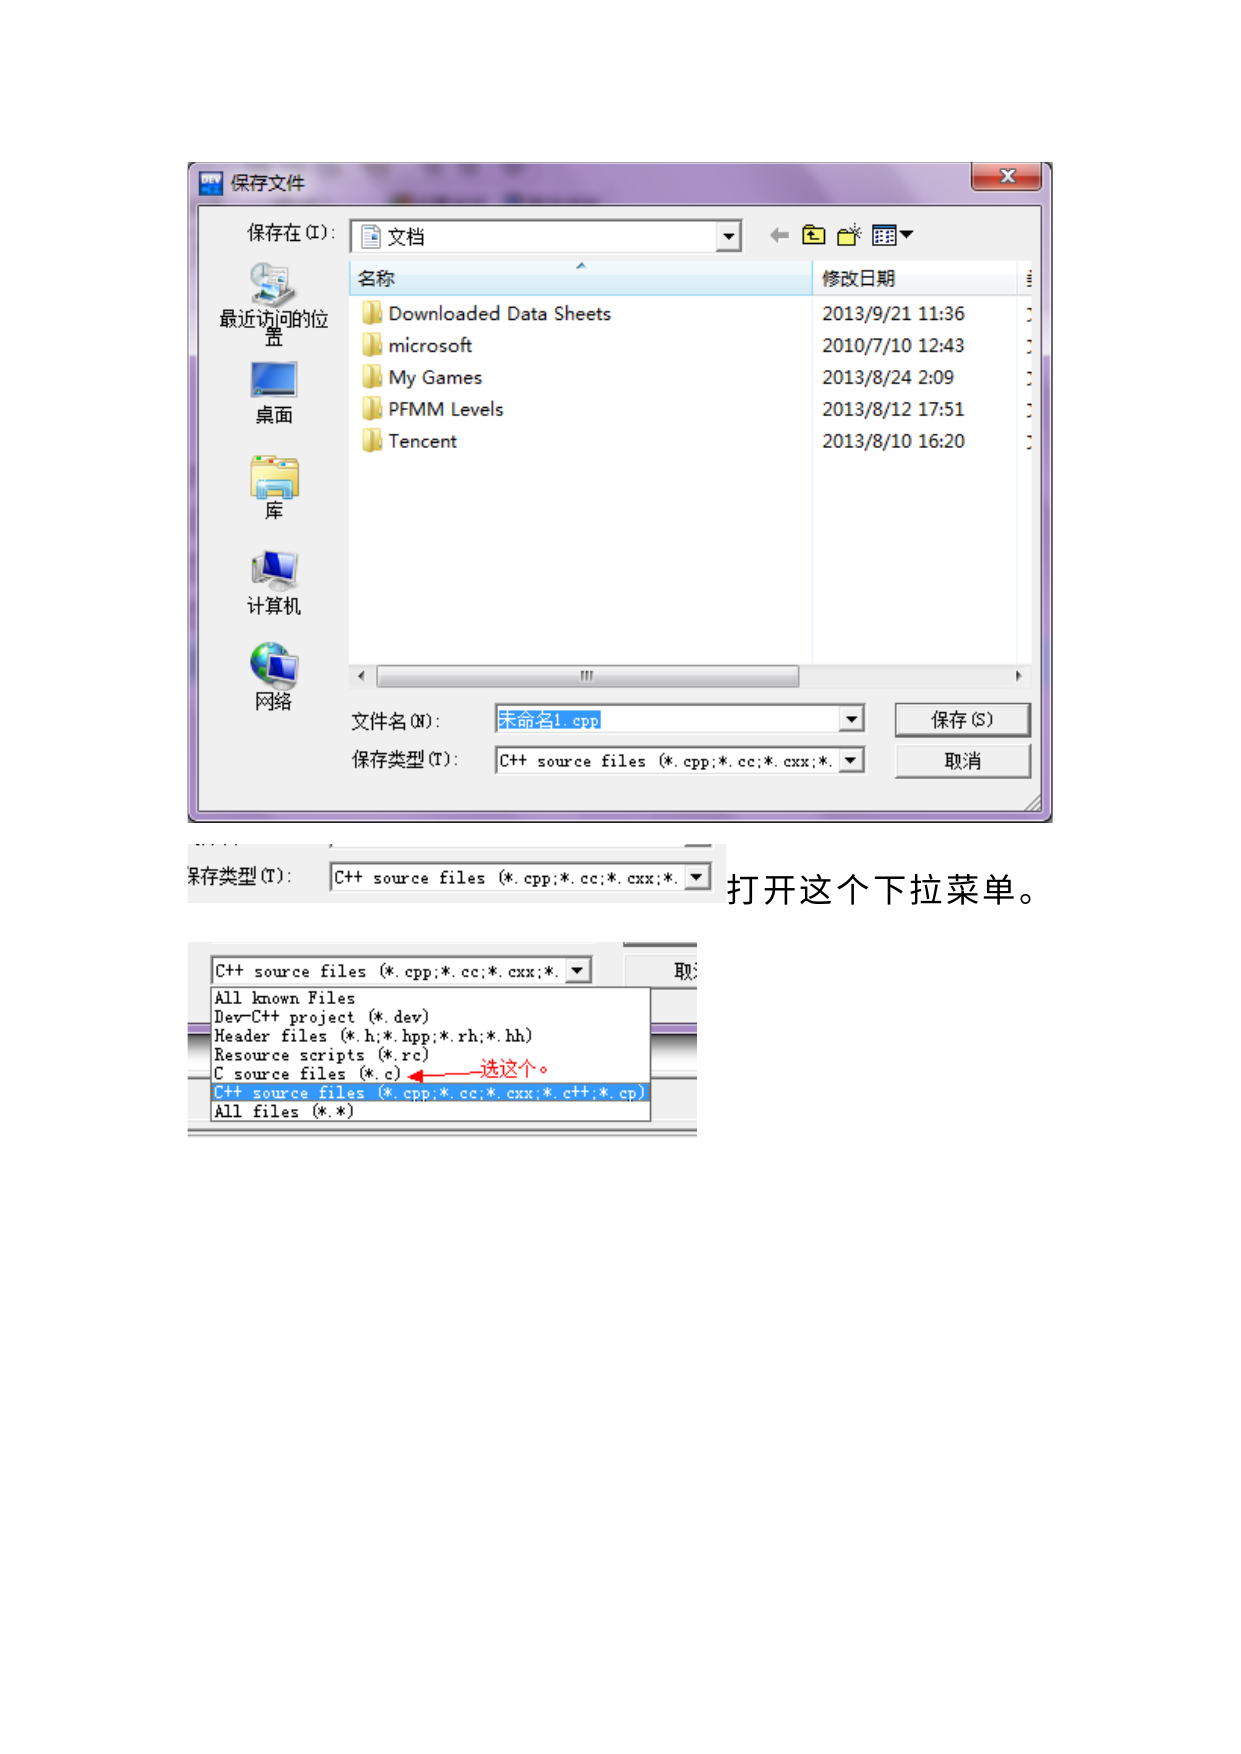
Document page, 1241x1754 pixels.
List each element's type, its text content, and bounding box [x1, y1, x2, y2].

picture [187, 844, 727, 903]
picture [187, 162, 1053, 823]
picture [187, 942, 697, 1138]
